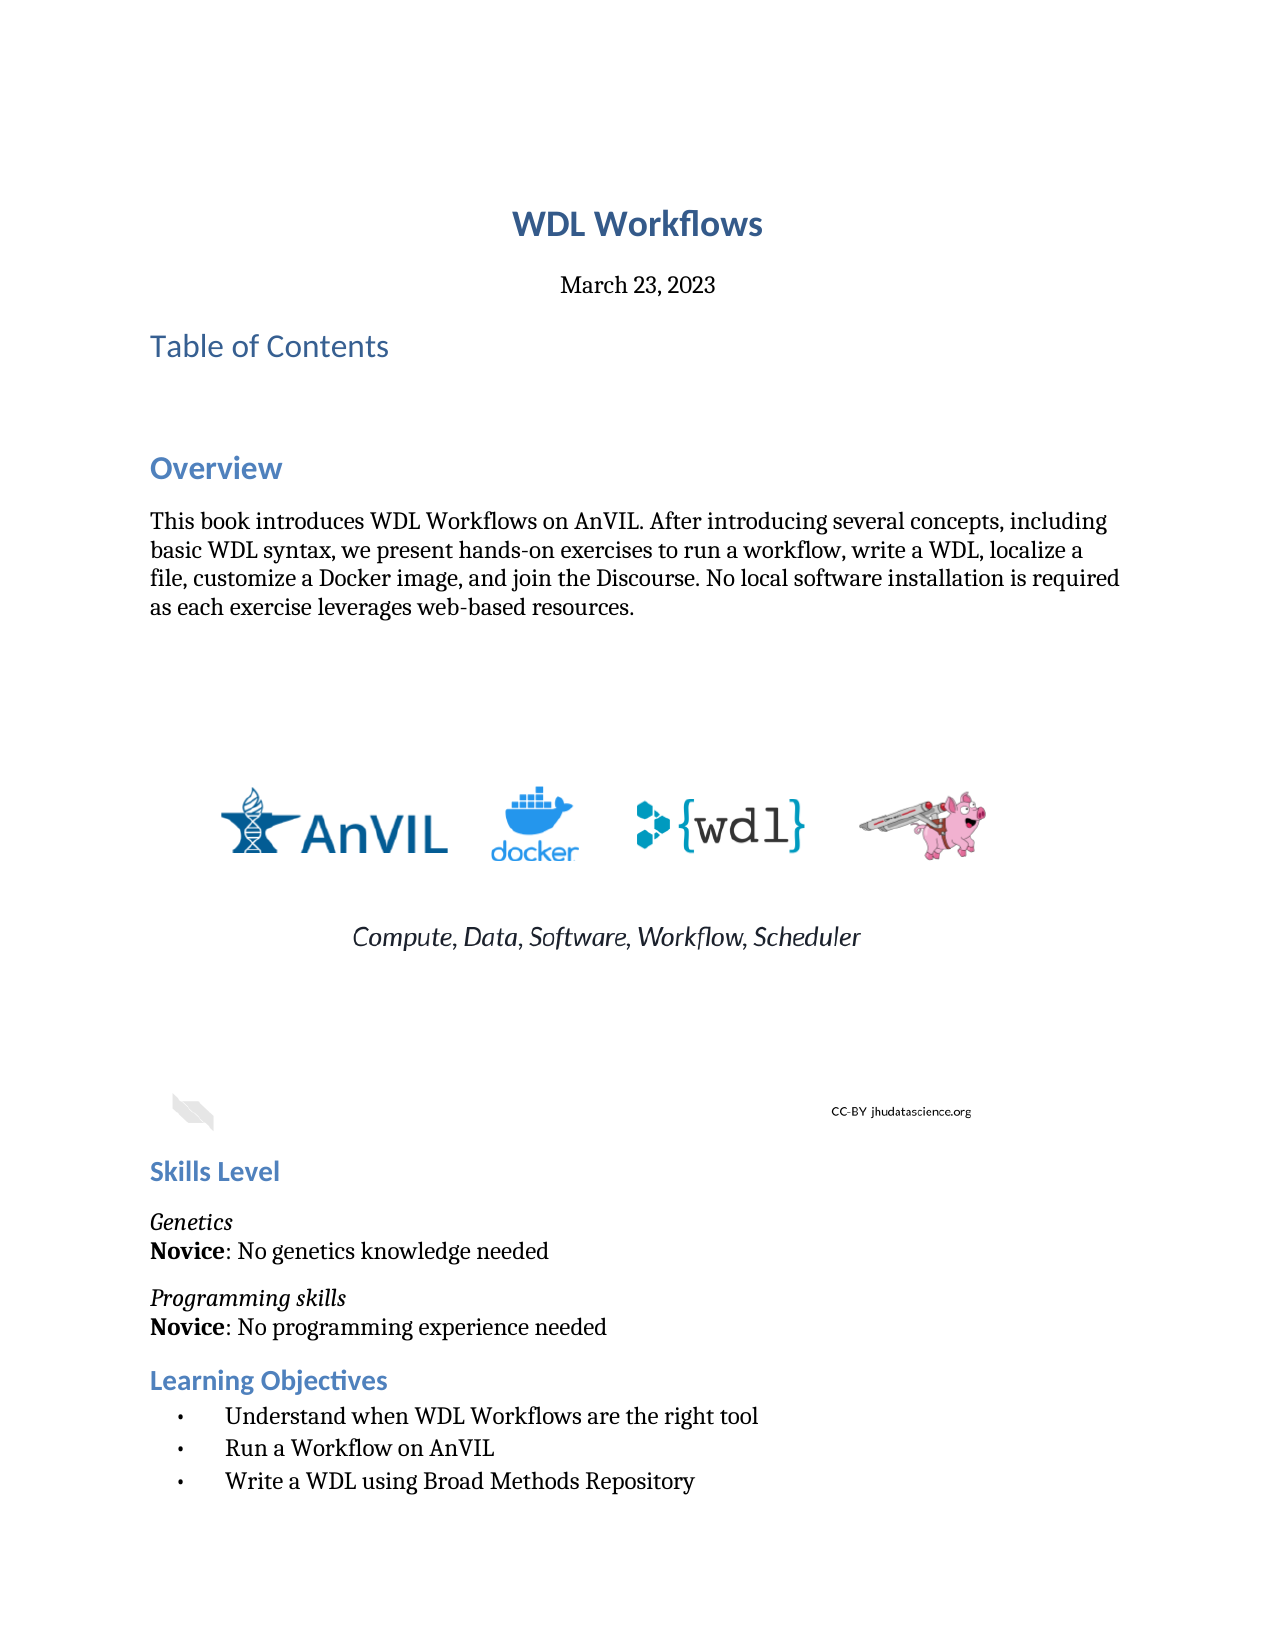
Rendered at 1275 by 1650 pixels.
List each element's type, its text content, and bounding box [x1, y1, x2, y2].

list Understand when WDL Workflows are the right tool [175, 1402, 1125, 1431]
subtitle Skills Level [150, 1153, 1125, 1189]
title WDL Workflows [150, 200, 1125, 246]
picture [168, 640, 1044, 1133]
text March 23, 2023 [150, 271, 1125, 299]
text This book introduces WDL Workflows on AnVIL. After introducing several concepts, including basic WDL syntax, we present hands-on exercises to run a workflow, write a WDL, localize a file, customize a Docker image, and join the Discourse. No local software installation is required as each exercise leverages web-based resources. [150, 507, 1125, 622]
text Genetics Novice: No genetics knowledge needed [150, 1208, 1125, 1265]
list Write a WDL using Broad Methods Repository [175, 1467, 1125, 1496]
list Run a Workflow on AnVIL [175, 1434, 1125, 1463]
subtitle Overview [150, 447, 1125, 488]
text Programming skills Novice: No programming experience needed [150, 1284, 1125, 1342]
subtitle Learning Objectives [150, 1362, 1125, 1398]
